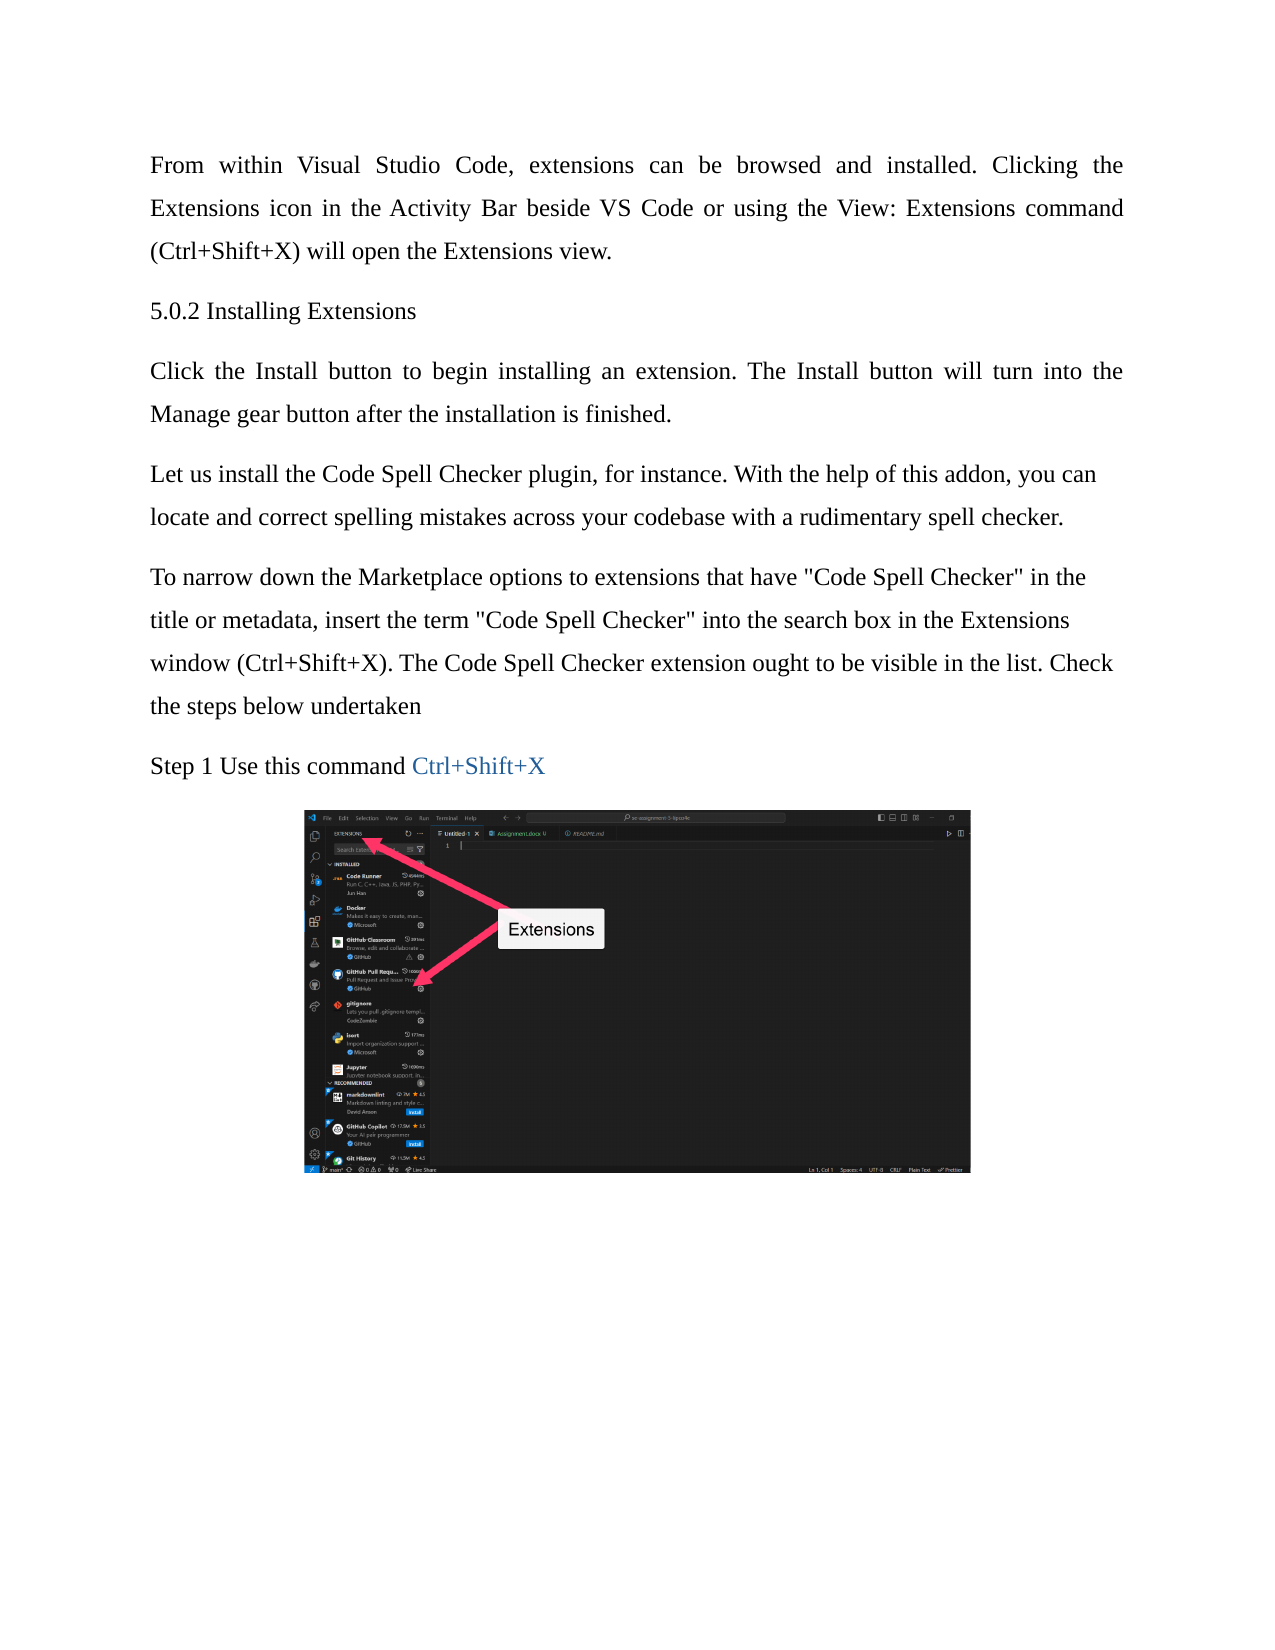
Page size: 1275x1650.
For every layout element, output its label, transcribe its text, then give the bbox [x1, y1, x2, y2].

text Click the Install button to begin installing an extension. The Install button will turn into the Manage gear button after the installation is finished. [150, 356, 1125, 428]
text From within Visual Studio Code, extensions can be browsed and installed. Clicking the Extensions icon in the Activity Bar beside VS Code or using the View: Extensions command (Ctrl+Shift+X) will open the Extensions view. [150, 150, 1125, 265]
text Let us install the Code Spell Checker plugin, for instance. With the help of this addon, you can locate and correct spelling mistakes across your codebase with a rudimentary spell checker. [150, 459, 1125, 531]
picture [304, 810, 971, 1173]
text 5.0.2 Installing Extensions [150, 296, 1125, 325]
text Step 1 Use this command Ctrl+Shift+X [150, 751, 1125, 779]
text To narrow down the Marketplace options to extensions that have "Code Spell Checker" in the title or metadata, insert the term "Code Spell Checker" into the search box in the Extensions window (Ctrl+Shift+X). The Code Spell Checker extension ought to be visible in the list. Check the steps below undertaken [150, 562, 1125, 720]
